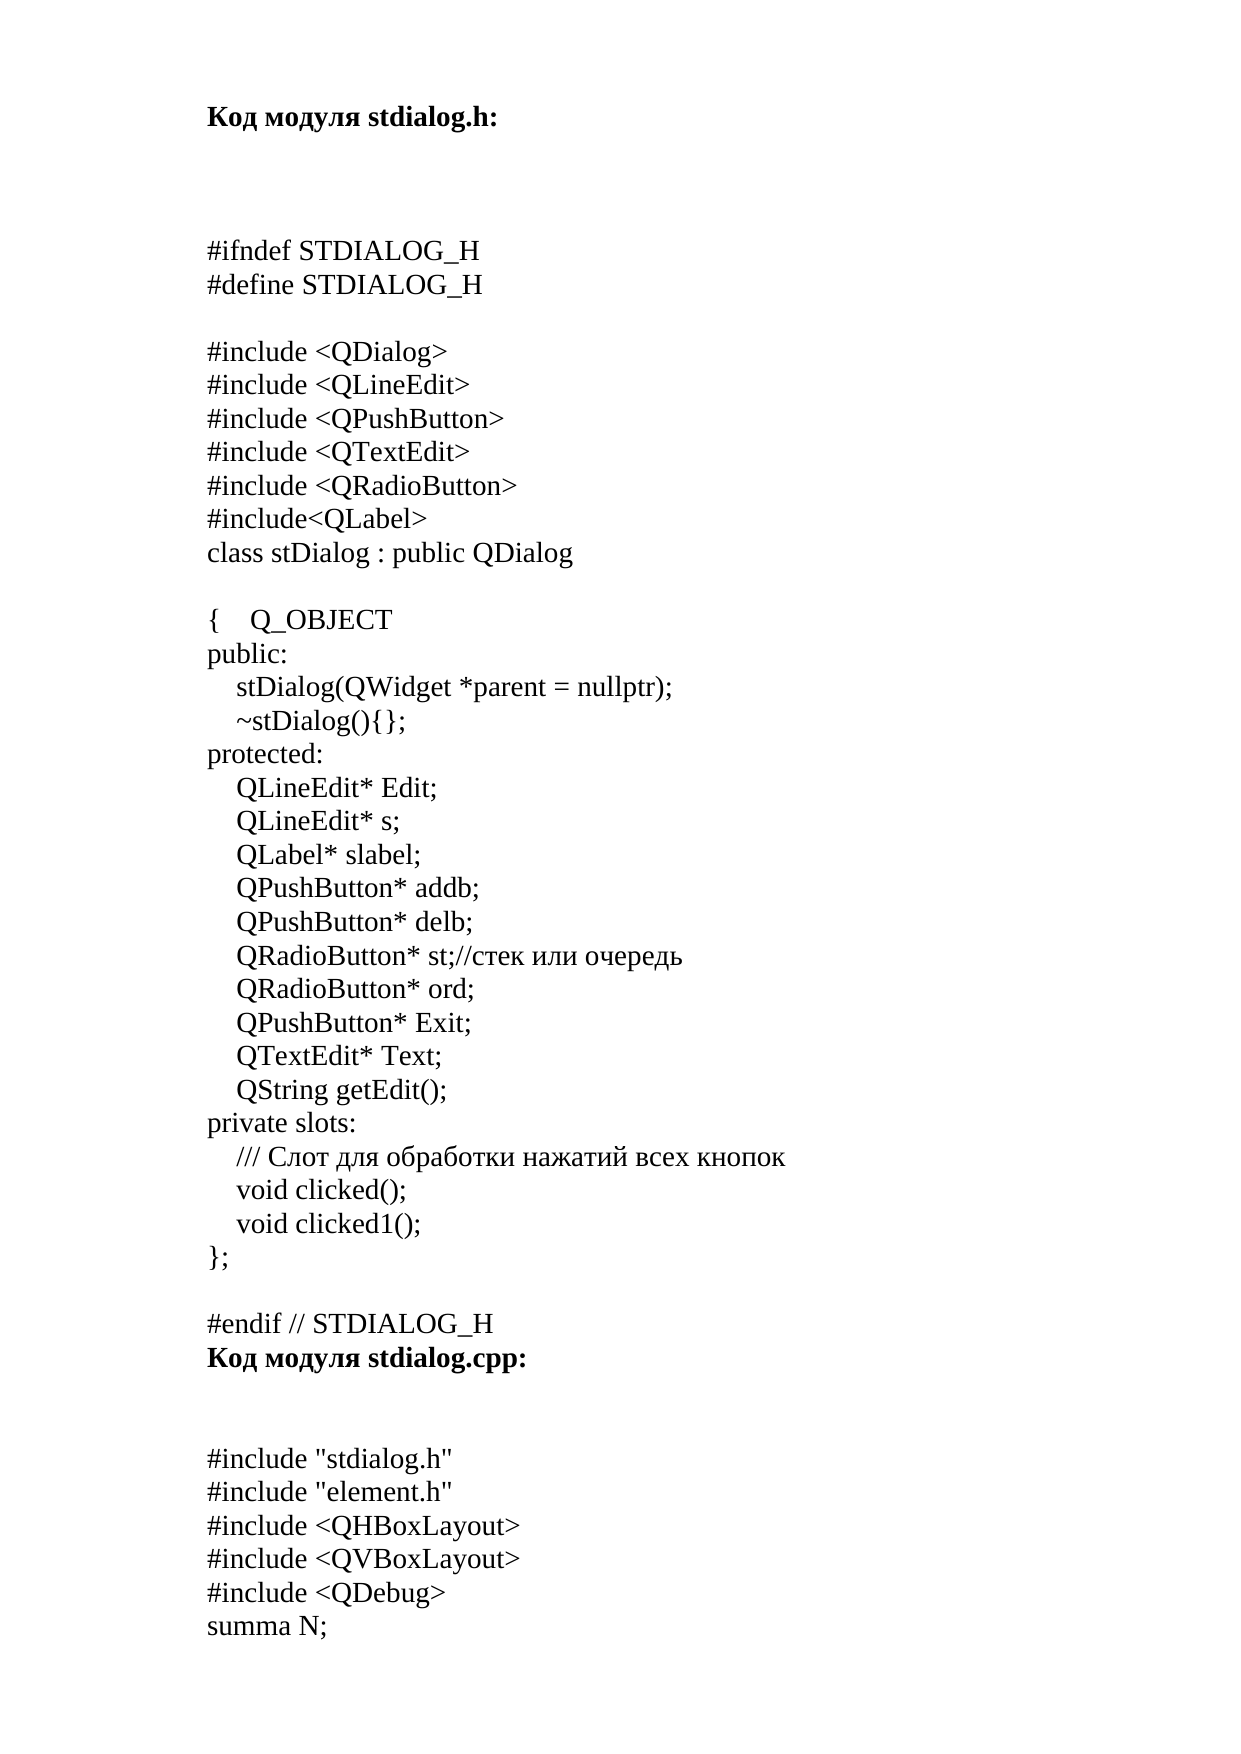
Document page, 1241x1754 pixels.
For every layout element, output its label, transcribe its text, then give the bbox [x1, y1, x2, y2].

text class stDialog : public QDialog [148, 535, 1181, 569]
text QLineEdit* s; [148, 803, 1181, 837]
text QPushButton* delb; [148, 904, 1181, 938]
text #include "element.h" [148, 1474, 1181, 1508]
text QPushButton* addb; [148, 871, 1181, 904]
text }; [148, 1239, 1181, 1273]
text #include <QVBoxLayout> [148, 1541, 1181, 1575]
text #include<QLabel> [148, 502, 1181, 535]
text QLineEdit* Edit; [148, 770, 1181, 803]
text #include <QTextEdit> [148, 434, 1181, 468]
text void clicked1(); [148, 1206, 1181, 1239]
text QLabel* slabel; [148, 837, 1181, 871]
text Код модуля stdialog.h: [148, 99, 1181, 133]
text summa N; [148, 1608, 1181, 1642]
text #define STDIALOG_H [148, 267, 1181, 300]
text stDialog(QWidget *parent = nullptr); [148, 669, 1181, 703]
text #include "stdialog.h" [148, 1441, 1181, 1474]
text protected: [148, 736, 1181, 770]
text #include <QPushButton> [148, 401, 1181, 434]
text #include <QHBoxLayout> [148, 1508, 1181, 1541]
text #include <QLineEdit> [148, 367, 1181, 401]
text QRadioButton* st;//стек или очередь [148, 938, 1181, 971]
text /// Слот для обработки нажатий всех кнопок [148, 1139, 1181, 1172]
text private slots: [148, 1105, 1181, 1139]
text Код модуля stdialog.cpp: [148, 1340, 1181, 1374]
text #include <QDebug> [148, 1575, 1181, 1608]
text QRadioButton* ord; [148, 971, 1181, 1005]
text #include <QRadioButton> [148, 468, 1181, 502]
text public: [148, 636, 1181, 669]
text #endif // STDIALOG_H [148, 1307, 1181, 1340]
text { Q_OBJECT [148, 602, 1181, 636]
text void clicked(); [148, 1172, 1181, 1206]
text QTextEdit* Text; [148, 1038, 1181, 1072]
text QPushButton* Exit; [148, 1005, 1181, 1038]
text QString getEdit(); [148, 1072, 1181, 1105]
text #ifndef STDIALOG_H [148, 233, 1181, 267]
text ~stDialog(){}; [148, 703, 1181, 736]
text #include <QDialog> [148, 334, 1181, 367]
